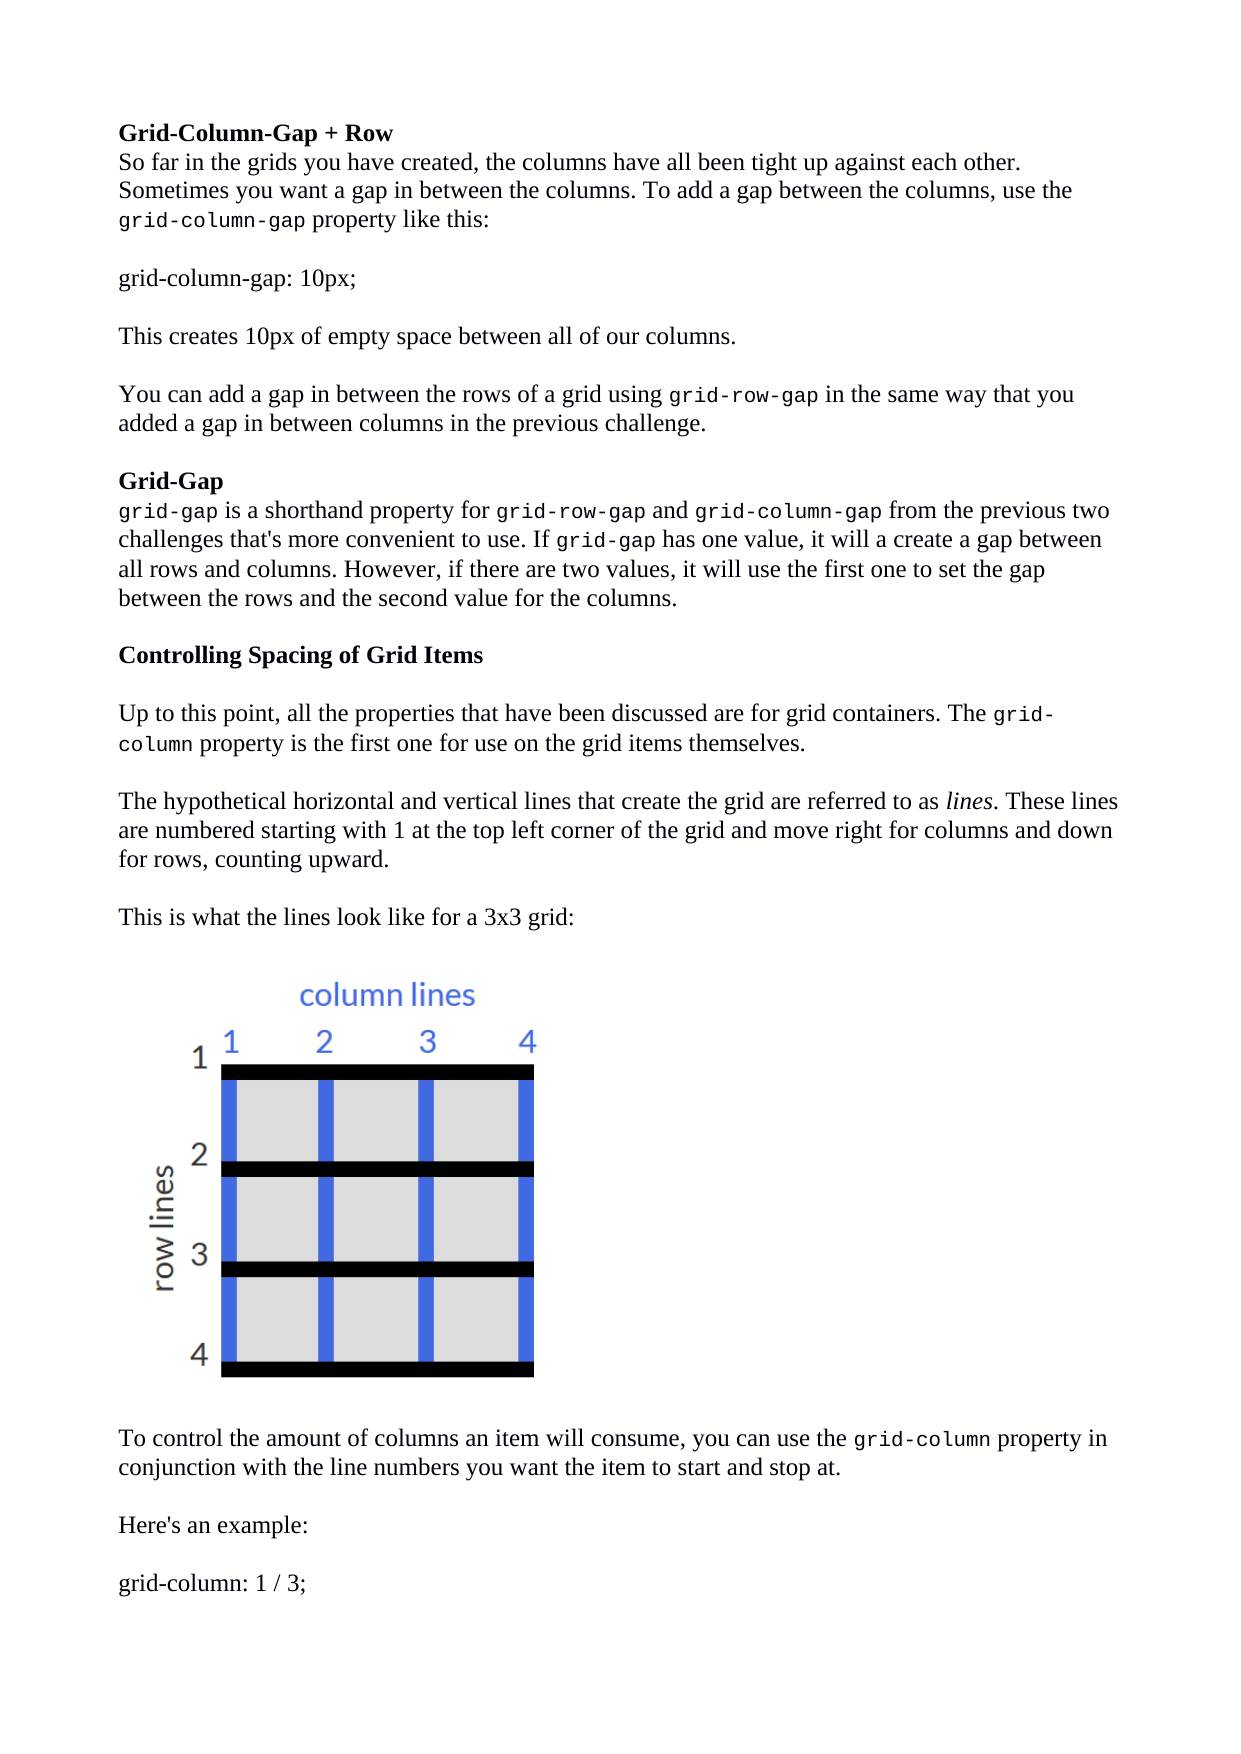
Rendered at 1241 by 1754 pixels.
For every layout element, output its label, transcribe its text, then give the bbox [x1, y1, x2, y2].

picture [118, 959, 558, 1394]
text To control the amount of columns an item will consume, you can use the grid-column property in conjunction with the line numbers you want the item to start and stop at. [118, 1423, 1122, 1481]
text Here's an example: [118, 1510, 1122, 1539]
text You can add a gap in between the rows of a grid using grid-row-gap in the same way that you added a gap in between columns in the previous challenge. [118, 379, 1122, 437]
text Controlling Spacing of Grid Items [118, 640, 1122, 669]
text The hypothetical horizontal and vertical lines that create the grid are referred to as lines. These lines are numbered starting with 1 at the top left corner of the grid and move right for columns and down for rows, counting upward. [118, 786, 1122, 873]
text Grid-Gap grid-gap is a shorthand property for grid-row-gap and grid-column-gap from the previous two challenges that's more convenient to use. If grid-gap has one value, it will a create a gap between all rows and columns. However, if there are two values, it will use the first one to set the gap between the rows and the second value for the columns. [118, 466, 1122, 611]
text grid-column: 1 / 3; [118, 1568, 1122, 1597]
text This is what the lines look like for a 3x3 grid: [118, 902, 1122, 931]
text grid-column-gap: 10px; [118, 263, 1122, 292]
text Grid-Column-Gap + Row So far in the grids you have created, the columns have all been tight up against each other. Sometimes you want a gap in between the columns. To add a gap between the columns, use the grid-column-gap property like this: [118, 118, 1122, 234]
text Up to this point, all the properties that have been discussed are for grid containers. The grid-column property is the first one for use on the grid items themselves. [118, 698, 1122, 757]
text This creates 10px of empty space between all of our columns. [118, 321, 1122, 350]
